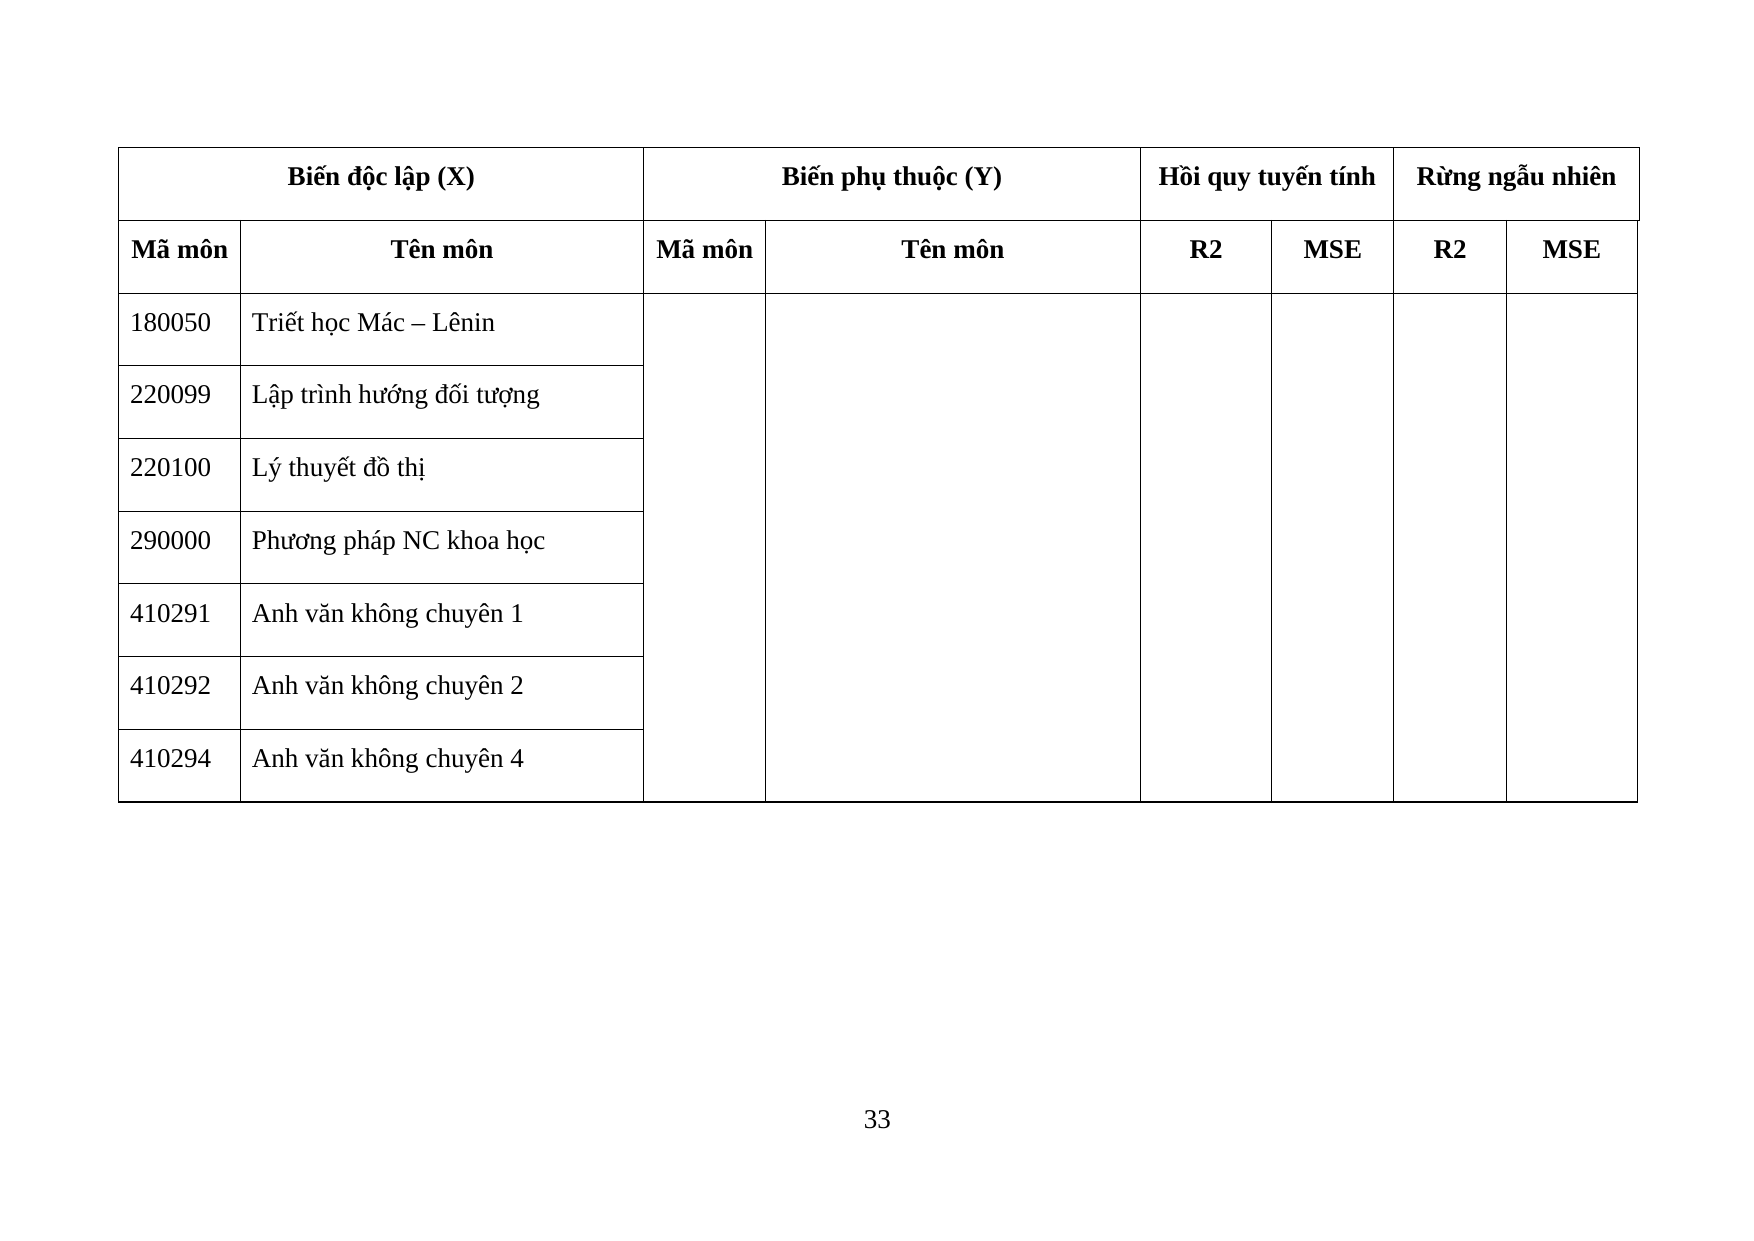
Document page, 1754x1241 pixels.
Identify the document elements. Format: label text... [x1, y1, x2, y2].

table_cell MSE [1272, 221, 1393, 292]
table_cell Mã môn [119, 221, 240, 292]
table_cell 180050 [119, 294, 240, 365]
table_cell 410294 [119, 730, 240, 801]
table_cell 290000 [119, 512, 240, 583]
table_cell Anh văn không chuyên 2 [241, 657, 643, 729]
table_header Hồi quy tuyến tính [1141, 148, 1393, 220]
table_cell R2 [1141, 221, 1271, 292]
table_cell 220099 [119, 366, 240, 438]
table_cell Tên môn [766, 221, 1140, 292]
table_cell Lý thuyết đồ thị [241, 439, 643, 511]
table_cell Triết học Mác – Lênin [241, 294, 643, 365]
table_cell Anh văn không chuyên 4 [241, 730, 643, 801]
table_header Biến phụ thuộc (Y) [644, 148, 1140, 220]
table_cell Tên môn [241, 221, 643, 292]
table_header Rừng ngẫu nhiên [1394, 148, 1639, 220]
table_cell Lập trình hướng đối tượng [241, 366, 643, 438]
table_cell 410291 [119, 584, 240, 656]
table_cell 410292 [119, 657, 240, 729]
table_cell Anh văn không chuyên 1 [241, 584, 643, 656]
table_cell R2 [1394, 221, 1506, 292]
table_cell 220100 [119, 439, 240, 511]
table_cell Phương pháp NC khoa học [241, 512, 643, 583]
table_header Biến độc lập (X) [119, 148, 643, 220]
table_cell Mã môn [644, 221, 765, 292]
table_cell MSE [1507, 221, 1637, 292]
